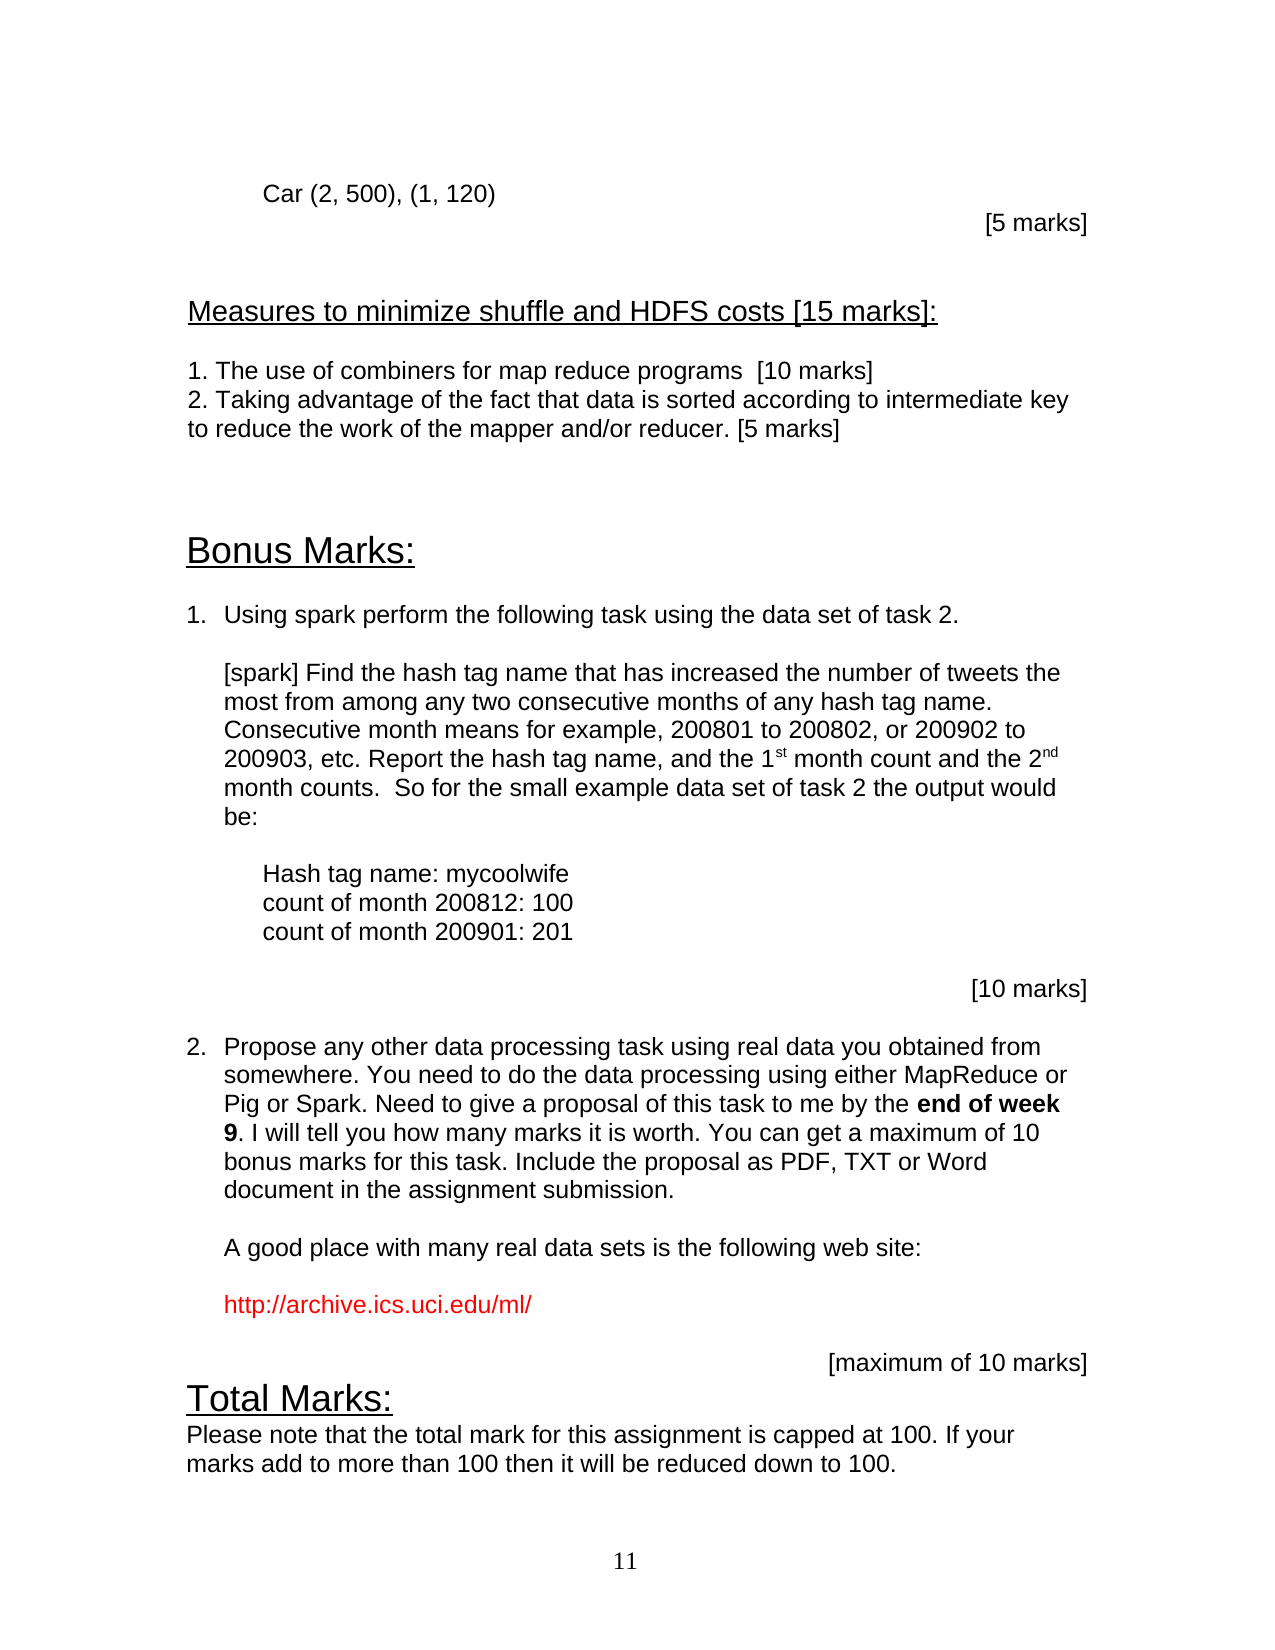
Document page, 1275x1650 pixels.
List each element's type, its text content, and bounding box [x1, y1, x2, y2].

text Car (2, 500), (1, 120) [262, 179, 1087, 207]
text Hash tag name: mycoolwife [262, 859, 1087, 888]
list Using spark perform the following task using the data set of task 2. [186, 600, 1087, 629]
text [spark] Find the hash tag name that has increased the number of tweets the most from among any two consecutive months of any hash tag name. Consecutive month means for example, 200801 to 200802, or 200902 to 200903, etc. Report the hash tag name, and the 1st month count and the 2nd month counts. So for the small example data set of task 2 the output would be: [223, 658, 1087, 830]
list Propose any other data processing task using real data you obtained from somewhere. You need to do the data processing using either MapReduce or Pig or Spark. Need to give a proposal of this task to me by the end of week 9. I will tell you how many marks it is worth. You can get a maximum of 10 bonus marks for this task. Include the proposal as PDF, TXT or Word document in the assignment submission. [186, 1032, 1087, 1204]
text count of month 200901: 201 [262, 917, 1087, 945]
text [5 marks] [262, 207, 1087, 236]
text 2. Taking advantage of the fact that data is sorted according to intermediate key to reduce the work of the mapper and/or reducer. [5 marks] [187, 385, 1087, 442]
text Measures to minimize shuffle and HDFS costs [15 marks]: [187, 294, 1087, 327]
text 1. The use of combiners for map reduce programs [10 marks] [187, 356, 1087, 385]
text [maximum of 10 marks] [223, 1348, 1087, 1377]
text count of month 200812: 100 [262, 888, 1087, 917]
text http://archive.ics.uci.edu/ml/ [223, 1290, 1087, 1319]
text Please note that the total mark for this assignment is capped at 100. If your marks add to more than 100 then it will be reduced down to 100. [186, 1420, 1087, 1477]
text A good place with many real data sets is the following web site: [223, 1233, 1087, 1262]
text Total Marks: [186, 1377, 1087, 1420]
text [10 marks] [223, 974, 1087, 1003]
text Bonus Marks: [186, 528, 1087, 572]
